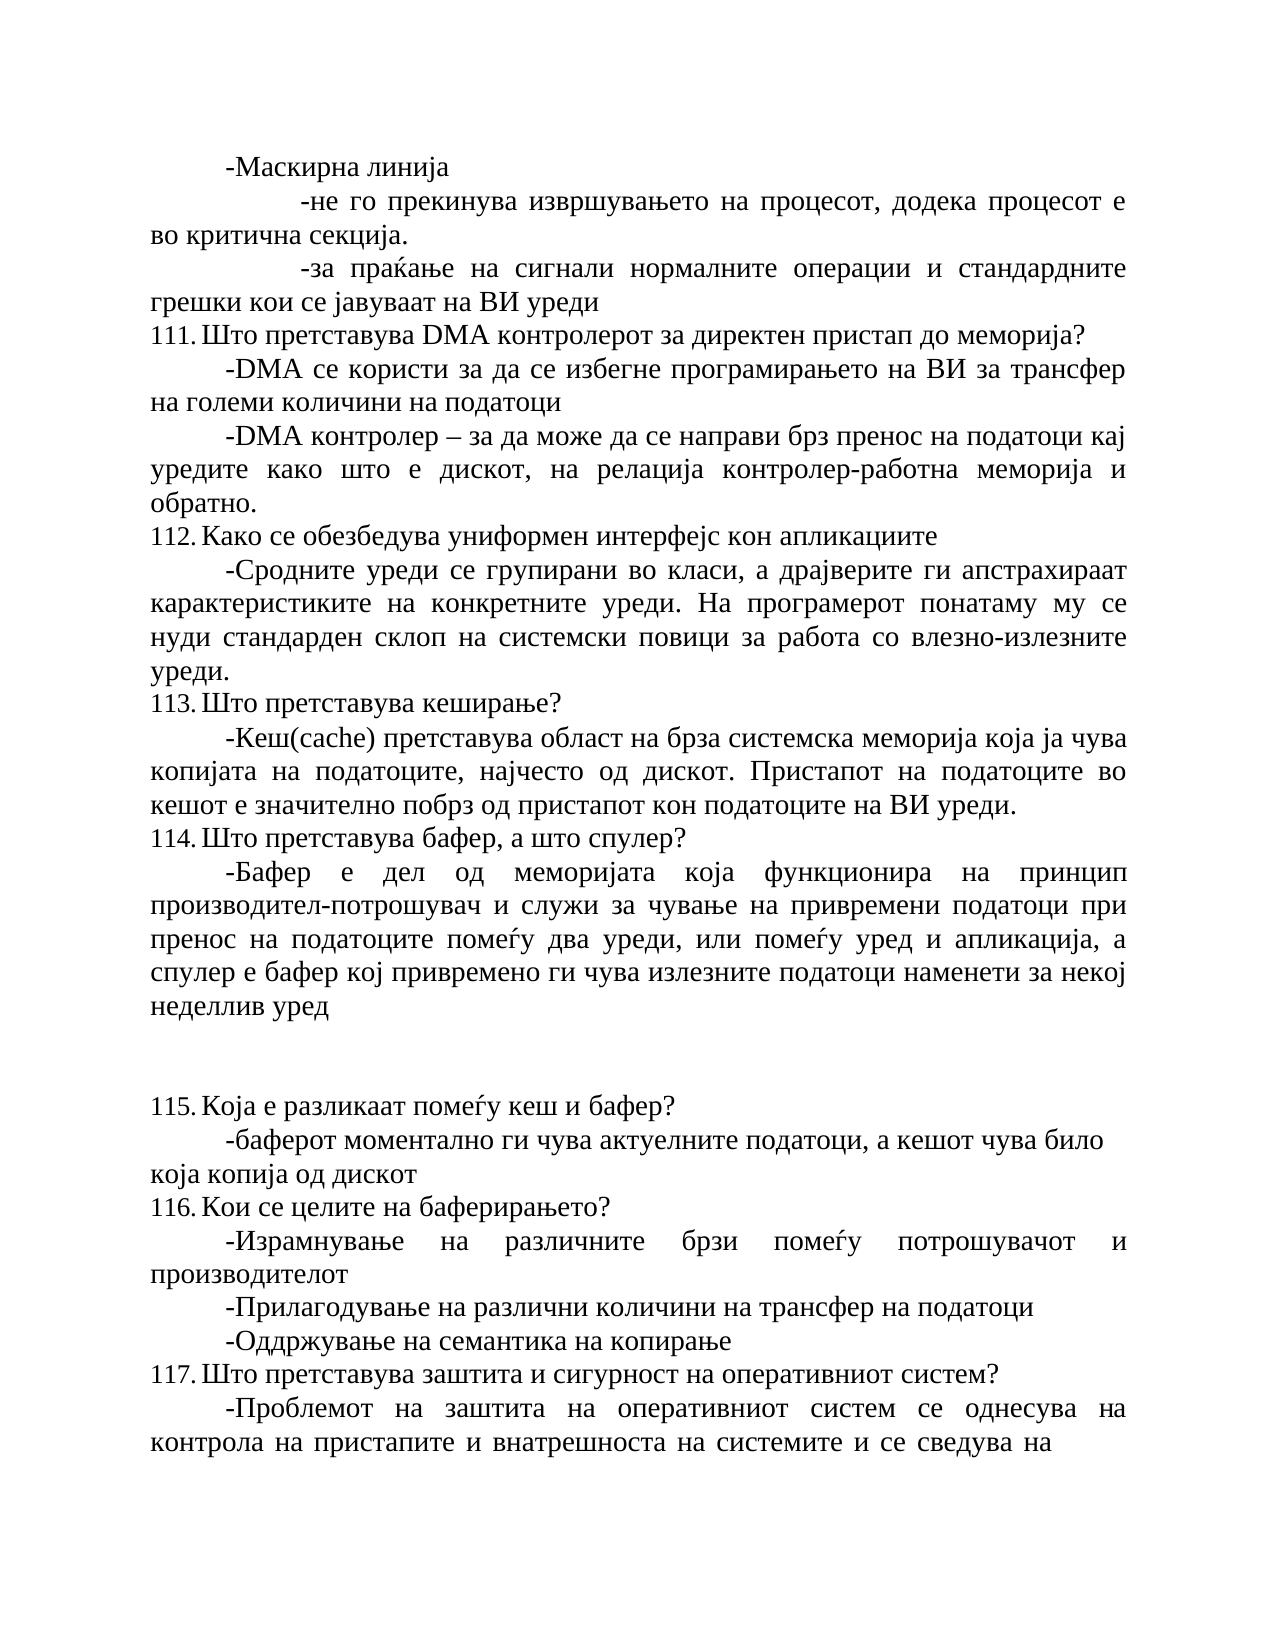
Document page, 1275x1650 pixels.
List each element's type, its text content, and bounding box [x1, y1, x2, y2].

text -не го прекинува извршувањето на процесот, додека процесот е во критична секција. [150, 183, 1127, 251]
text -DMA се користи за да се избегне програмирањето на ВИ за трансфер на големи количини на податоци [150, 351, 1127, 418]
text -Маскирна линија [225, 150, 1146, 183]
text -Кеш(cache) претставува област на брза системска меморија која ја чува копијата на податоците, најчесто од дискот. Пристапот на податоците во кешот е значително побрз од пристапот кон податоците на ВИ уреди. [150, 720, 1128, 820]
text -Оддржување на семантика на копирање [225, 1323, 1146, 1357]
text -Израмнување на различните брзи помеѓу потрошувачот и производителот [150, 1223, 1127, 1290]
list Како се обезбедува униформен интерфејс кон апликациите [150, 518, 1146, 552]
list Што претставува DMA контролерот за директен пристап до меморија? [150, 318, 1146, 351]
list Што претставува бафер, а што спулер? [150, 820, 1146, 854]
text -DMA контролер – за да може да се направи брз пренос на податоци кај уредите како што е дискот, на релација контролер-работна меморија и обратно. [150, 418, 1127, 518]
text -Прилагодување на различни количини на трансфер на податоци [225, 1290, 1146, 1323]
text -баферот моментално ги чува актуелните податоци, а кешот чува било која копија од дискот [150, 1122, 1146, 1189]
list Која е разликаат помеѓу кеш и бафер? [150, 1089, 1146, 1122]
text -Сродните уреди се групирани во класи, а драјверите ги апстрахираат карактеристиките на конкретните уреди. На програмерот понатаму му се нуди стандарден склоп на системски повици за работа со влезно-излезните уреди. [150, 552, 1128, 686]
text -Бафер е дел од меморијата која функционира на принцип производител-потрошувач и служи за чување на привремени податоци при пренос на податоците помеѓу два уреди, или помеѓу уред и апликација, а спулер е бафер кој привремено ги чува излезните податоци наменети за некој неделлив уред [150, 854, 1128, 1021]
text -Проблемот на заштита на оперативниот систем се однесува на контрола на пристапите и внатрешноста на системите и се сведува на [150, 1391, 1128, 1458]
list Кои се целите на баферирањето? [150, 1189, 1146, 1223]
text -за праќање на сигнали нормалните операции и стандардните грешки кои се јавуваат на ВИ уреди [150, 251, 1128, 318]
list Што претставува заштита и сигурност на оперативниот систем? [150, 1357, 1146, 1391]
list Што претставува кеширање? [150, 686, 1146, 720]
